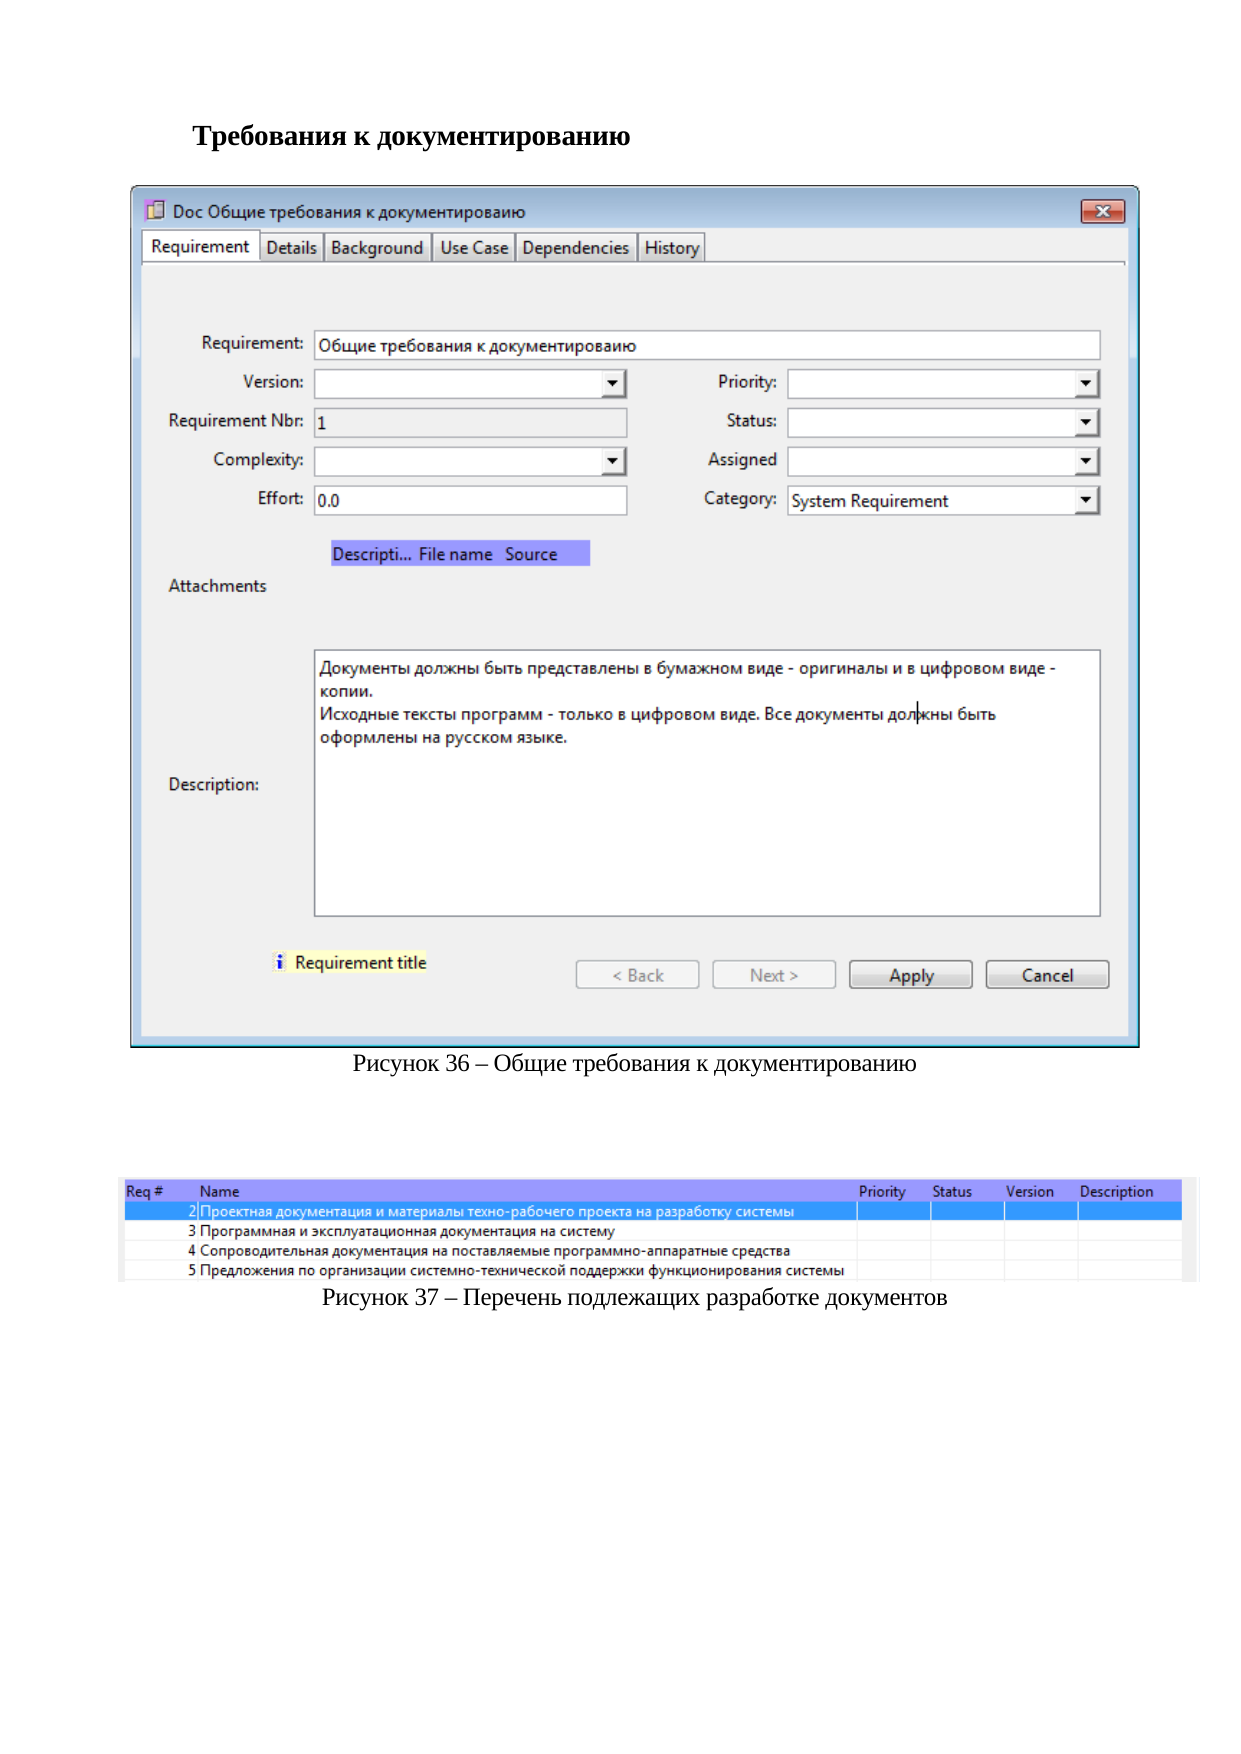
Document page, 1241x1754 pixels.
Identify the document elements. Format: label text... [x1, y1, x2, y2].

picture [130, 185, 1140, 1048]
text Рисунок 37 – Перечень подлежащих разработке документов [118, 1282, 1152, 1311]
text Требования к документированию [118, 118, 1152, 152]
text Рисунок 36 – Общие требования к документированию [118, 1048, 1152, 1077]
picture [118, 1177, 1200, 1282]
